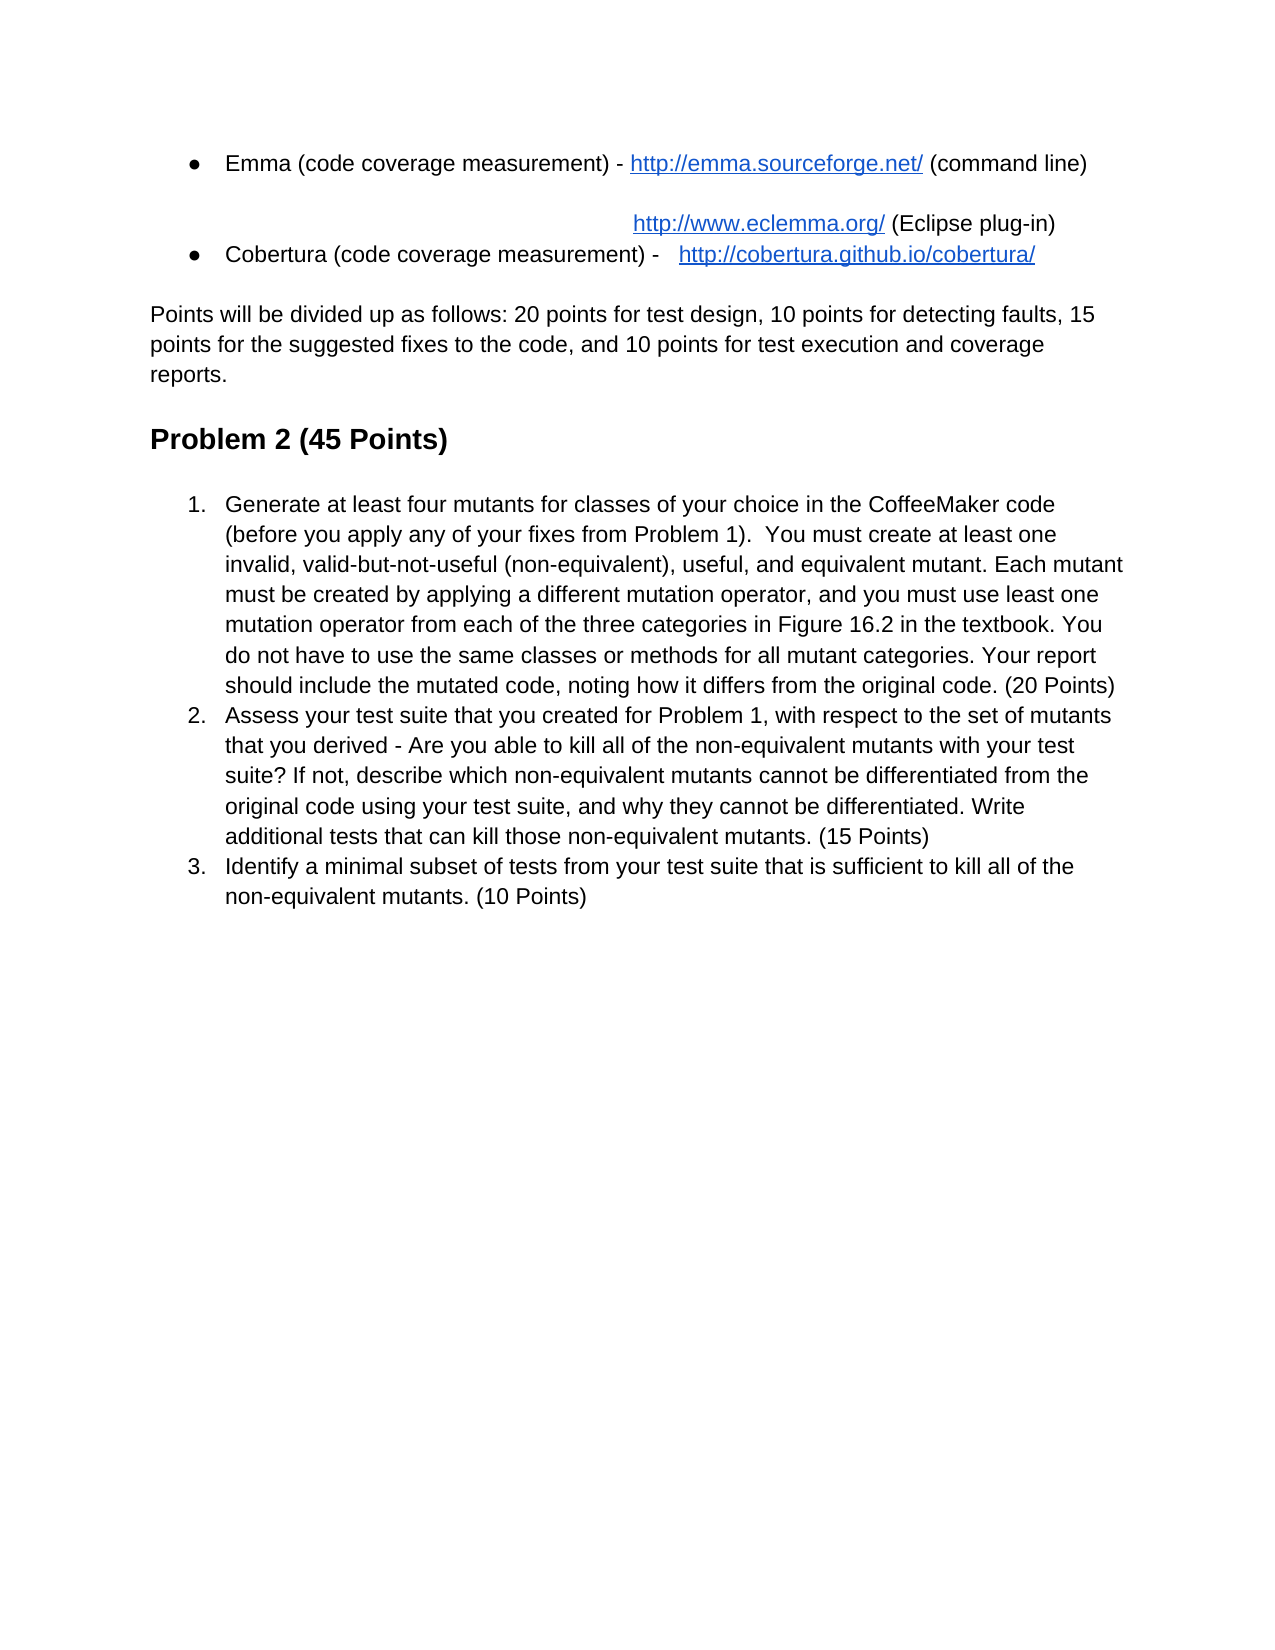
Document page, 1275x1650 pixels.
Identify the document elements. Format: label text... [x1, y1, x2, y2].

list Identify a minimal subset of tests from your test suite that is sufficient to kill all of the non-equivalent mutants. (10 Points) [187, 853, 1125, 910]
list Assess your test suite that you created for Problem 1, with respect to the set of mutants that you derived - Are you able to kill all of the non-equivalent mutants with your test suite? If not, describe which non-equivalent mutants cannot be differentiated from the original code using your test suite, and why they cannot be differentiated. Write additional tests that can kill those non-equivalent mutants. (15 Points) [187, 702, 1125, 849]
text points for the suggested fixes to the code, and 10 points for test execution and coverage reports. [150, 331, 1125, 388]
list Generate at least four mutants for classes of your choice in the CoffeeMaker code (before you apply any of your fixes from Problem 1). You must create at least one invalid, valid-but-not-useful (non-equivalent), useful, and equivalent mutant. Each mutant must be created by applying a different mutation operator, and you must use least one mutation operator from each of the three categories in Figure 16.2 in the textbook. You do not have to use the same classes or methods for all mutant categories. Your report should include the mutated code, noting how it differs from the original code. (20 Points) [187, 491, 1125, 698]
list Emma (code coverage measurement) - http://emma.sourceforge.net/ (command line) http://www.eclemma.org/ (Eclipse plug-in) [187, 150, 1125, 237]
text Points will be divided up as follows: 20 points for test design, 10 points for detecting faults, 15 [150, 301, 1125, 327]
text Problem 2 (45 Points) [150, 422, 1125, 455]
list Cobertura (code coverage measurement) - http://cobertura.github.io/cobertura/ [187, 241, 1125, 267]
